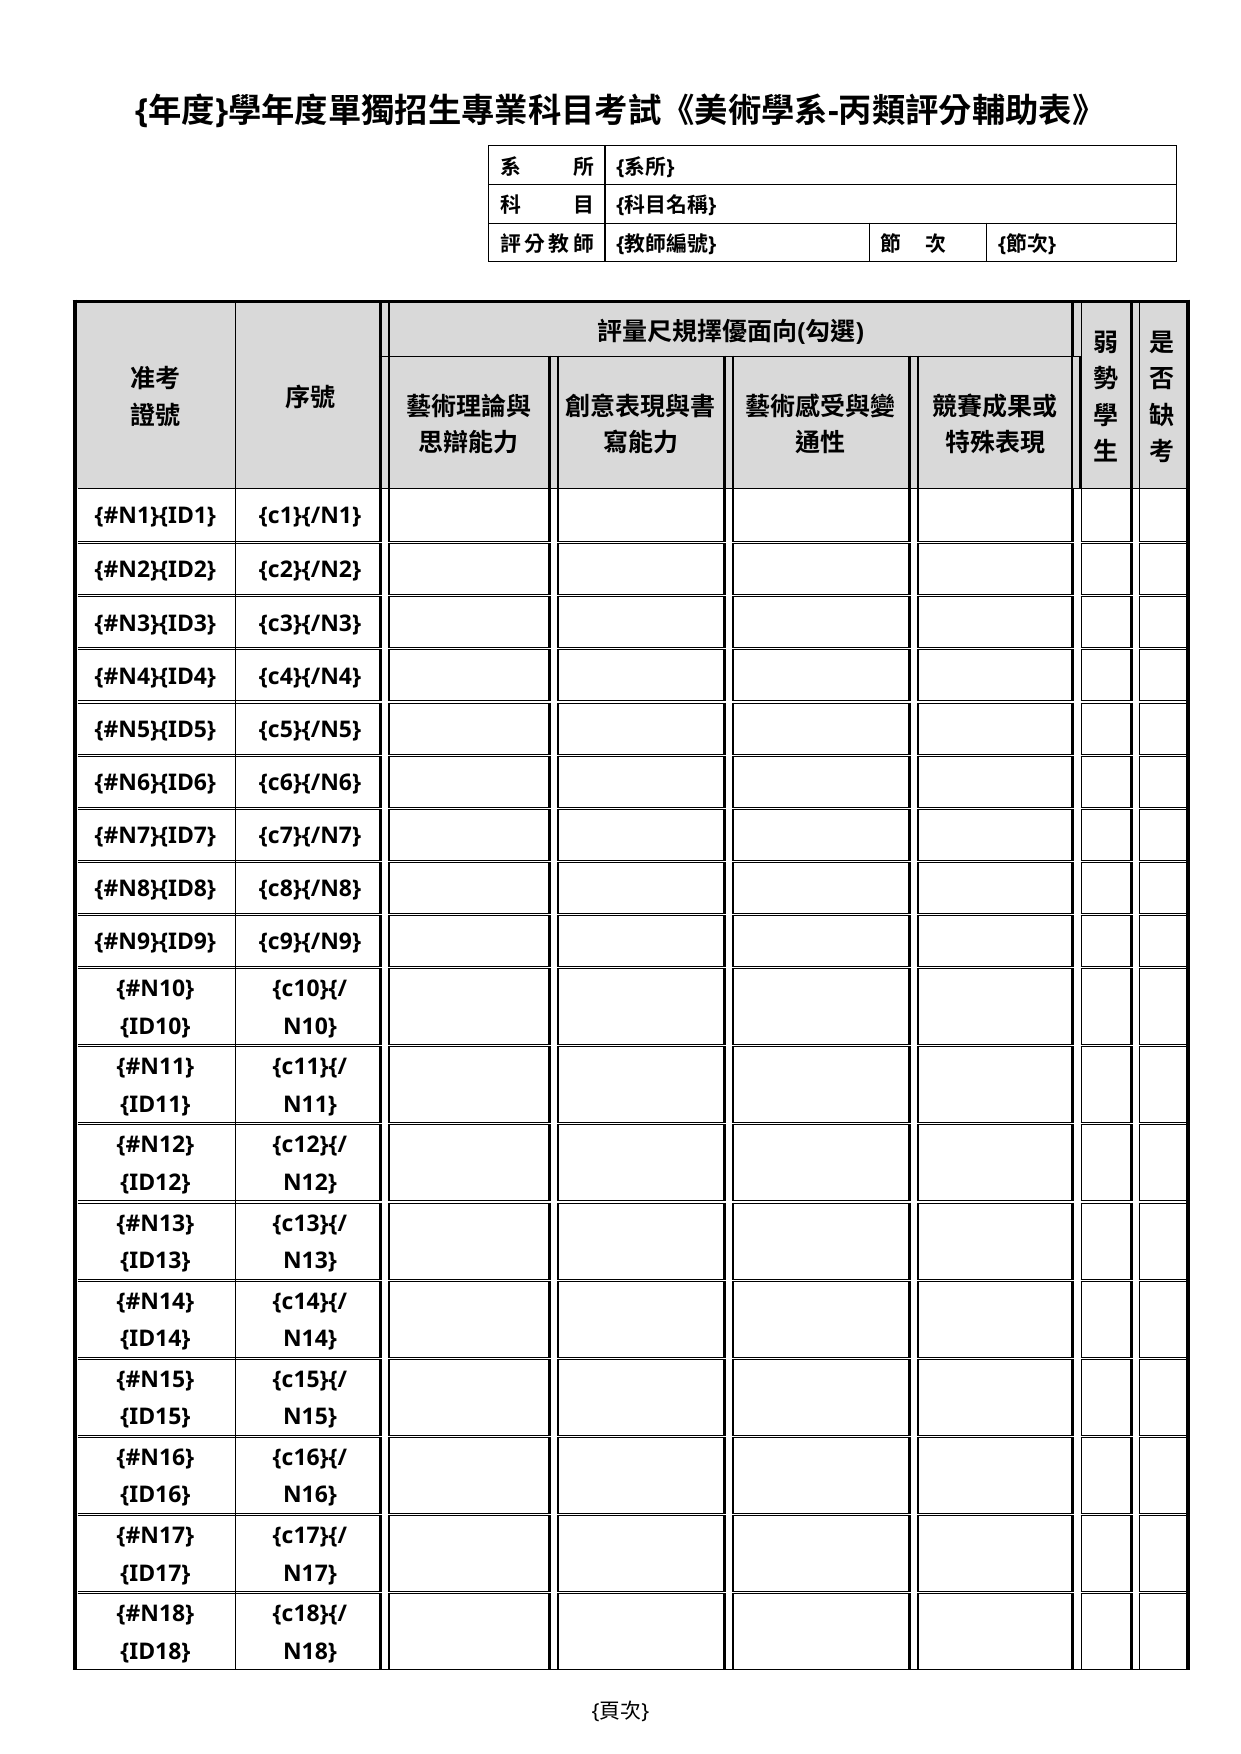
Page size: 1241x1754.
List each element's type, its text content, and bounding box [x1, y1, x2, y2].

table_cell [728, 860, 733, 913]
table_cell [734, 810, 908, 860]
table_cell [1077, 913, 1135, 966]
table_cell {#N7}{ID7} [77, 810, 235, 860]
table_cell [728, 754, 733, 807]
table_cell [384, 913, 553, 966]
table_cell {#N13}{ID13} [77, 1204, 235, 1278]
table_cell [913, 1513, 1077, 1591]
table_cell [1135, 1122, 1186, 1200]
table_cell [728, 1435, 733, 1513]
table_cell [1135, 1044, 1186, 1122]
table_cell {c6}{/N6} [236, 757, 379, 807]
table_cell [384, 647, 553, 700]
table_cell [1077, 1435, 1081, 1513]
table_cell [734, 1438, 908, 1513]
table_cell 競賽成果或特殊表現 [919, 357, 1071, 488]
table_cell [1135, 647, 1186, 700]
table_cell [728, 1357, 733, 1435]
table_cell [1135, 594, 1186, 647]
table_cell {c8}{/N8} [236, 863, 379, 913]
table_cell {#N17}{ID17} [77, 1516, 235, 1591]
table_cell [913, 647, 1077, 700]
table_cell {c11}{/N11} [236, 1047, 379, 1122]
table_cell [553, 1279, 558, 1357]
table_cell [728, 1200, 913, 1278]
table_cell [1082, 1360, 1130, 1435]
table_cell [553, 594, 728, 647]
table_cell [390, 757, 548, 807]
table_cell {#N8}{ID8} [77, 863, 235, 913]
table_cell [913, 1279, 918, 1357]
table_cell {#N6}{ID6} [77, 757, 235, 807]
table_cell [559, 1282, 723, 1357]
table_cell [1077, 1357, 1081, 1435]
table_cell [390, 1360, 548, 1435]
table_cell [384, 1591, 553, 1669]
table_cell {#N5}{ID5} [77, 704, 235, 753]
table_cell {c10}{/N10} [236, 969, 379, 1044]
table_cell {#N15}{ID15} [77, 1360, 235, 1435]
table_cell [1077, 700, 1135, 753]
table_cell [919, 863, 1071, 913]
table_cell [384, 807, 389, 860]
table_cell [1077, 1513, 1135, 1591]
table_cell [384, 1357, 389, 1435]
table_header 評量尺規擇優面向(勾選) [390, 303, 1071, 356]
table_cell 科目 [489, 185, 604, 222]
table_cell {節次} [987, 224, 1176, 261]
table_header 序號 [236, 303, 379, 488]
table_cell [1135, 489, 1139, 541]
table_header 系所 [489, 146, 604, 184]
table_cell [553, 700, 728, 753]
table_cell [919, 1360, 1071, 1435]
table_cell [913, 489, 917, 541]
table_cell {c18}{/N18} [236, 1594, 379, 1669]
table_cell [1077, 541, 1135, 594]
table_cell [384, 700, 553, 753]
table_cell {#N10}{ID10} [77, 969, 235, 1044]
table_cell [1077, 1122, 1135, 1200]
table_cell [728, 913, 913, 966]
table_cell [1077, 1044, 1135, 1122]
table_header 是否 缺考 [1140, 303, 1186, 488]
table_cell [559, 489, 723, 541]
table_cell [728, 700, 913, 753]
table_cell [1082, 863, 1130, 913]
table_cell [1140, 757, 1186, 807]
table_cell [1140, 1360, 1186, 1435]
table_cell [1140, 489, 1186, 541]
table_cell {科目名稱} [606, 185, 1176, 222]
table_cell [1135, 1357, 1139, 1435]
table_cell {#N1}{ID1} [77, 489, 235, 541]
table_cell [1135, 1200, 1186, 1278]
table_cell [553, 754, 558, 807]
table_header 弱勢學生 [1082, 303, 1130, 488]
table_cell [390, 489, 548, 541]
table_cell [728, 594, 913, 647]
table_cell [1135, 1513, 1186, 1591]
table_cell [1135, 860, 1139, 913]
table_cell [1077, 489, 1081, 541]
table_cell [734, 757, 908, 807]
table_cell [1135, 700, 1186, 753]
table_cell [390, 1282, 548, 1357]
table_cell {#N3}{ID3} [77, 597, 235, 647]
table_cell [734, 1282, 908, 1357]
table_cell {c13}{/N13} [236, 1204, 379, 1278]
table_cell [553, 966, 728, 1044]
table_cell [728, 1513, 913, 1591]
table_cell [390, 810, 548, 860]
table_cell [384, 1513, 553, 1591]
table_cell [728, 1122, 913, 1200]
table_cell {#N11}{ID11} [77, 1047, 235, 1122]
table_cell [1135, 913, 1186, 966]
table_cell [553, 541, 728, 594]
table_cell [384, 754, 389, 807]
table_cell [553, 489, 557, 541]
table_cell [734, 1360, 908, 1435]
table_cell 評分教師 [489, 224, 604, 261]
table_cell [1077, 1591, 1135, 1669]
table_cell [1140, 1282, 1186, 1357]
table_cell [919, 1282, 1071, 1357]
table_cell [913, 966, 1077, 1044]
table_cell 節次 [870, 224, 986, 261]
table_cell {c7}{/N7} [236, 810, 379, 860]
table_cell [913, 1435, 918, 1513]
table_cell [1082, 757, 1130, 807]
table_cell [728, 647, 913, 700]
table_cell [1082, 810, 1130, 860]
table_cell [1135, 807, 1139, 860]
table_cell [1077, 807, 1081, 860]
table_cell [384, 966, 553, 1044]
table_cell [913, 860, 918, 913]
table_cell [1140, 863, 1186, 913]
table_cell {c16}{/N16} [236, 1438, 379, 1513]
table_cell [553, 647, 728, 700]
table_cell [390, 863, 548, 913]
table_cell [734, 489, 908, 541]
table_cell 藝術感受與變通性 [734, 357, 908, 488]
table_cell [384, 541, 553, 594]
table_cell {c2}{/N2} [236, 544, 379, 594]
table_cell [913, 594, 1077, 647]
table_cell [1135, 541, 1186, 594]
table_cell [1077, 966, 1135, 1044]
table_cell [553, 807, 558, 860]
table_cell [728, 807, 733, 860]
table_cell [1135, 1591, 1186, 1669]
table_cell {c9}{/N9} [236, 916, 379, 966]
table_cell [913, 1044, 1077, 1122]
table_cell [1082, 1438, 1130, 1513]
table_cell [913, 1200, 1077, 1278]
table_cell [913, 1591, 1077, 1669]
table_cell {教師編號} [606, 224, 869, 261]
table_cell [384, 594, 553, 647]
table_cell [913, 541, 1077, 594]
table_cell [919, 1438, 1071, 1513]
table_cell [1077, 1200, 1135, 1278]
table_cell [1077, 594, 1135, 647]
table_cell {#N2}{ID2} [77, 544, 235, 594]
table_cell {#N12}{ID12} [77, 1125, 235, 1200]
table_cell [553, 1357, 558, 1435]
table_cell 藝術理論與思辯能力 [390, 357, 548, 488]
table_cell [553, 1513, 728, 1591]
table_cell {#N4}{ID4} [77, 650, 235, 700]
table_cell [384, 489, 388, 541]
table_cell {c14}{/N14} [236, 1282, 379, 1357]
table_cell [728, 1044, 913, 1122]
table_cell {c5}{/N5} [236, 704, 379, 753]
table_cell [1135, 966, 1186, 1044]
table_cell [553, 1200, 728, 1278]
table_cell [919, 810, 1071, 860]
table_cell [919, 489, 1071, 541]
table_cell [384, 1122, 553, 1200]
text {年度}學年度單獨招生專業科目考試《美術學系-丙類評分輔助表》 [75, 70, 1165, 145]
table_cell {c4}{/N4} [236, 650, 379, 700]
table_cell [913, 807, 918, 860]
table_cell [728, 966, 913, 1044]
table_cell [553, 913, 728, 966]
table_cell [913, 1357, 918, 1435]
table_header {系所} [606, 146, 1176, 184]
table_cell {#N18}{ID18} [77, 1594, 235, 1669]
table_cell {#N9}{ID9} [77, 916, 235, 966]
table_cell 創意表現與書寫能力 [559, 357, 723, 488]
table_cell [384, 1200, 553, 1278]
table_cell [1135, 1435, 1139, 1513]
table_cell [384, 1435, 389, 1513]
table_cell {c12}{/N12} [236, 1125, 379, 1200]
table_cell [1082, 489, 1130, 541]
table_cell [559, 810, 723, 860]
table_header 准考 證號 [77, 303, 235, 488]
table_cell [728, 489, 732, 541]
table_cell [1135, 754, 1139, 807]
table_cell [913, 913, 1077, 966]
table_cell [1135, 1279, 1139, 1357]
table_cell [559, 1360, 723, 1435]
table_cell [384, 1279, 389, 1357]
table_cell [913, 1122, 1077, 1200]
table_cell [553, 1044, 728, 1122]
table_cell [559, 757, 723, 807]
table_cell [559, 1438, 723, 1513]
table_cell [553, 1122, 728, 1200]
table_cell [728, 1279, 733, 1357]
table_cell {c15}{/N15} [236, 1360, 379, 1435]
table_cell [1077, 754, 1081, 807]
table_cell [390, 1438, 548, 1513]
table_cell [913, 700, 1077, 753]
table_cell [559, 863, 723, 913]
table_cell [919, 757, 1071, 807]
table_cell {c17}{/N17} [236, 1516, 379, 1591]
table_cell {c1}{/N1} [236, 489, 379, 541]
table_cell [1077, 860, 1081, 913]
table_cell [1077, 1279, 1081, 1357]
table_cell [728, 1591, 913, 1669]
table_cell [734, 863, 908, 913]
table_cell [1082, 1282, 1130, 1357]
table_cell {#N16}{ID16} [77, 1438, 235, 1513]
table_cell [728, 541, 913, 594]
table_cell [384, 860, 389, 913]
table_cell {c3}{/N3} [236, 597, 379, 647]
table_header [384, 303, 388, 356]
table_cell [913, 754, 918, 807]
table_cell [384, 1044, 553, 1122]
table_cell {#N14}{ID14} [77, 1282, 235, 1357]
table_cell [553, 860, 558, 913]
table_cell [1140, 810, 1186, 860]
table_cell [553, 1435, 558, 1513]
table_cell [1140, 1438, 1186, 1513]
table_cell [1077, 647, 1135, 700]
table_cell [553, 1591, 728, 1669]
